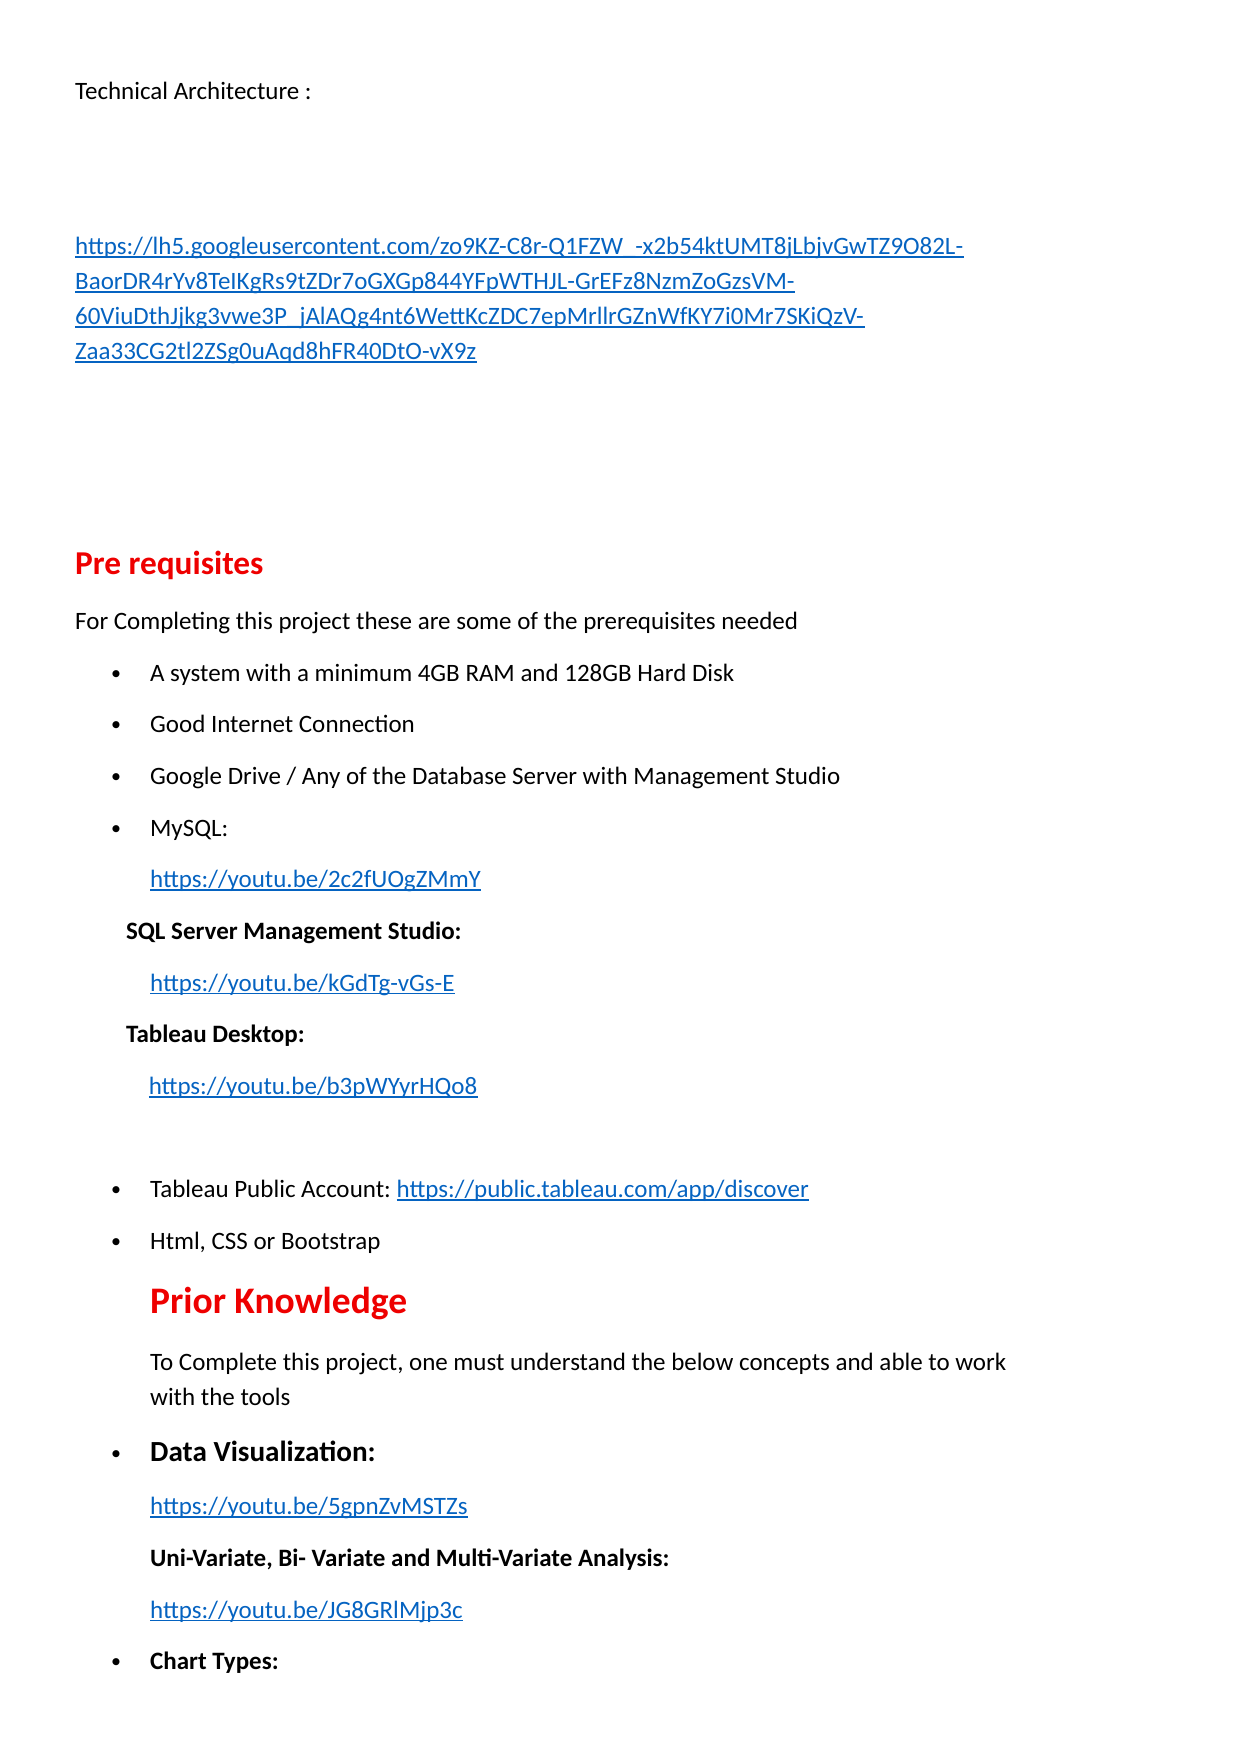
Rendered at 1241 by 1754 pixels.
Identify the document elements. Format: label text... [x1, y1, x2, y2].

text https://youtu.be/kGdTg-vGs-E [150, 967, 1165, 997]
list Good Internet Connection [112, 708, 1165, 739]
text https://youtu.be/5gpnZvMSTZs [150, 1490, 1165, 1521]
text To Complete this project, one must understand the below concepts and able to work with the tools [150, 1346, 1165, 1412]
text https://lh5.googleusercontent.com/zo9KZ-C8r-Q1FZW_-x2b54ktUMT8jLbjvGwTZ9O82L-BaorDR4rYv8TeIKgRs9tZDr7oGXGp844YFpWTHJL-GrEFz8NzmZoGzsVM-60ViuDthJjkg3vwe3P_jAlAQg4nt6WettKcZDC7epMrllrGZnWfKY7i0Mr7SKiQzV-Zaa33CG2tl2ZSg0uAqd8hFR40DtO-vX9z [75, 230, 1165, 366]
text Uni-Variate, Bi- Variate and Multi-Variate Analysis: [150, 1542, 1165, 1573]
list A system with a minimum 4GB RAM and 128GB Hard Disk [112, 657, 1165, 687]
list MySQL: [112, 812, 1165, 842]
text Prior Knowledge [150, 1277, 1165, 1323]
list Html, CSS or Bootstrap [112, 1225, 1165, 1256]
list Tableau Public Account: https://public.tableau.com/app/discover [112, 1173, 1165, 1204]
list Chart Types: [112, 1645, 1165, 1676]
text Tableau Desktop: [75, 1018, 1165, 1049]
text https://youtu.be/b3pWYyrHQo8 [75, 1070, 1165, 1101]
text For Completing this project these are some of the prerequisites needed [75, 605, 1165, 636]
text Technical Architecture : [75, 75, 1165, 106]
text https://youtu.be/JG8GRlMjp3c [150, 1594, 1165, 1624]
text SQL Server Management Studio: [75, 915, 1165, 946]
text https://youtu.be/2c2fUOgZMmY [150, 863, 1165, 894]
list Data Visualization: [112, 1433, 1165, 1468]
text Pre requisites [75, 542, 1165, 582]
list Google Drive / Any of the Database Server with Management Studio [112, 760, 1165, 791]
